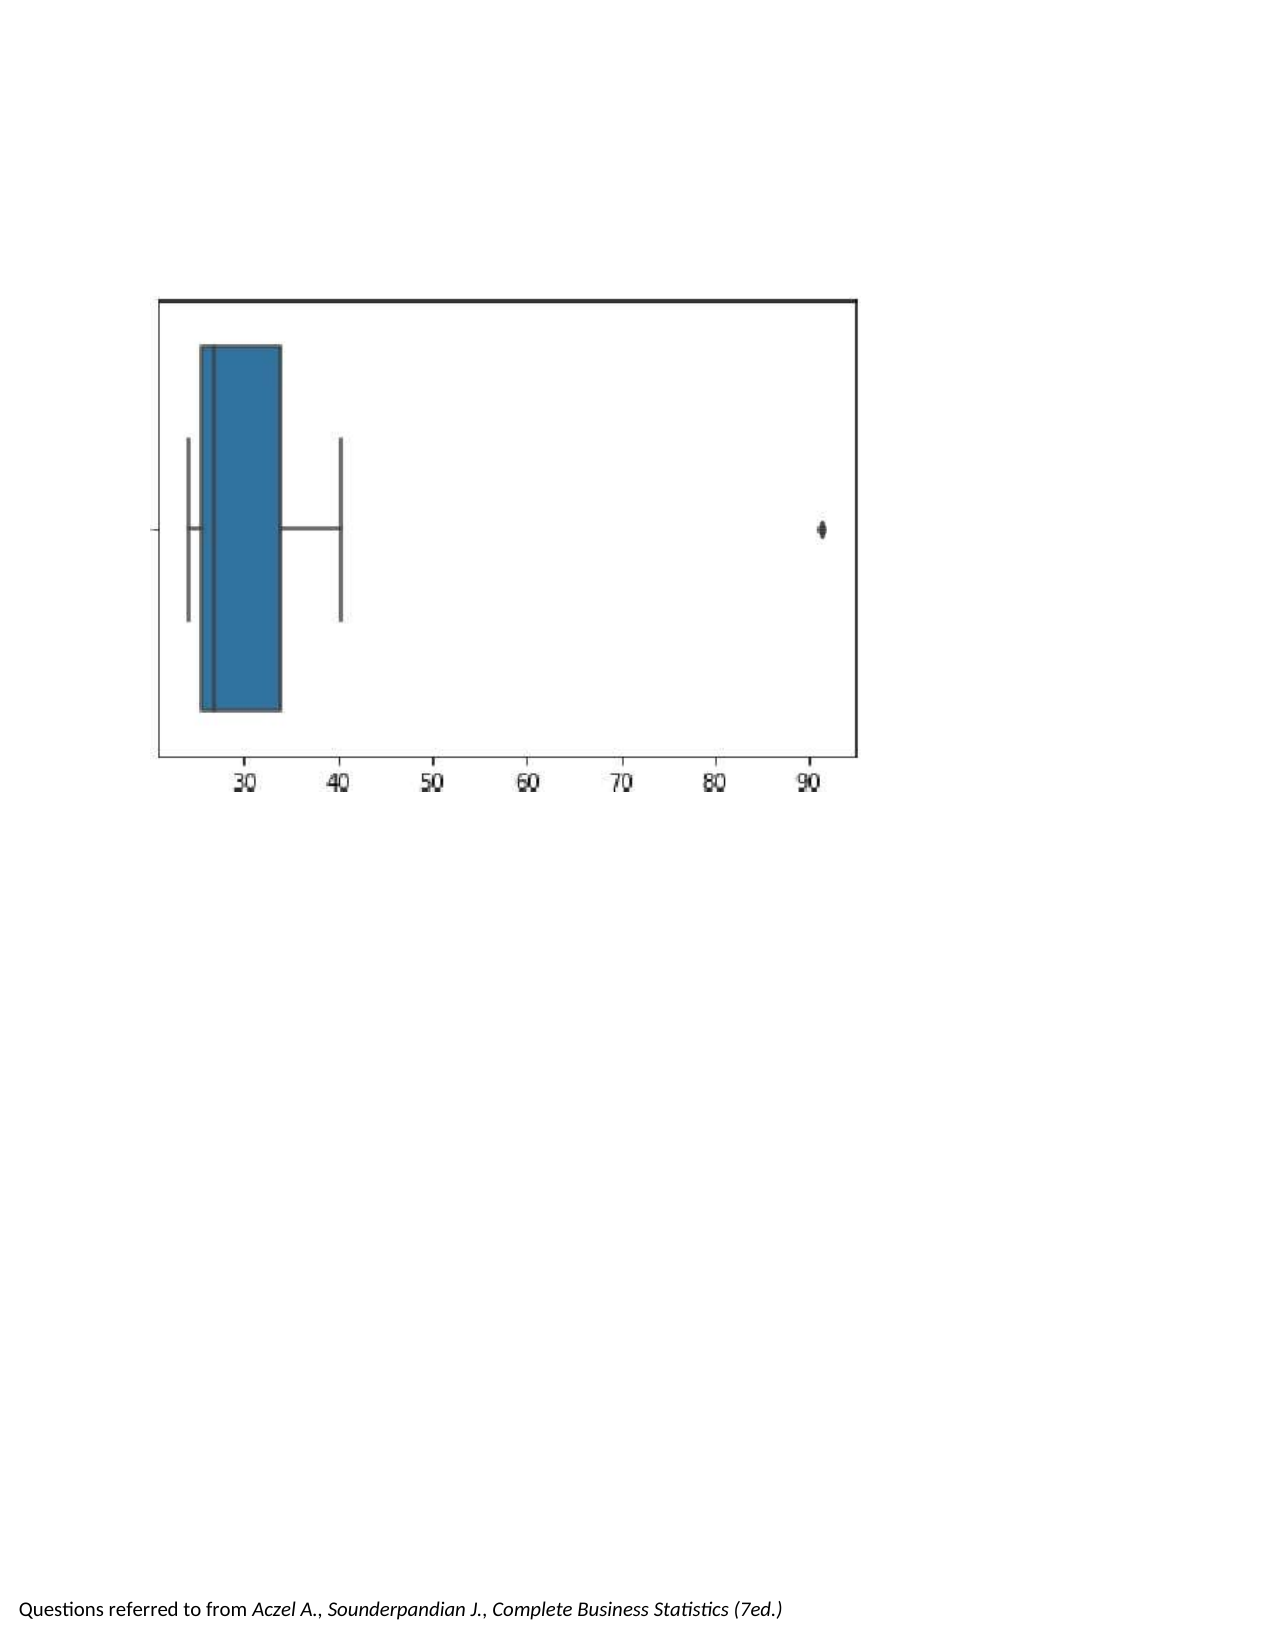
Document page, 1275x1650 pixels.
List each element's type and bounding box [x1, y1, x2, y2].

picture [150, 93, 1125, 792]
